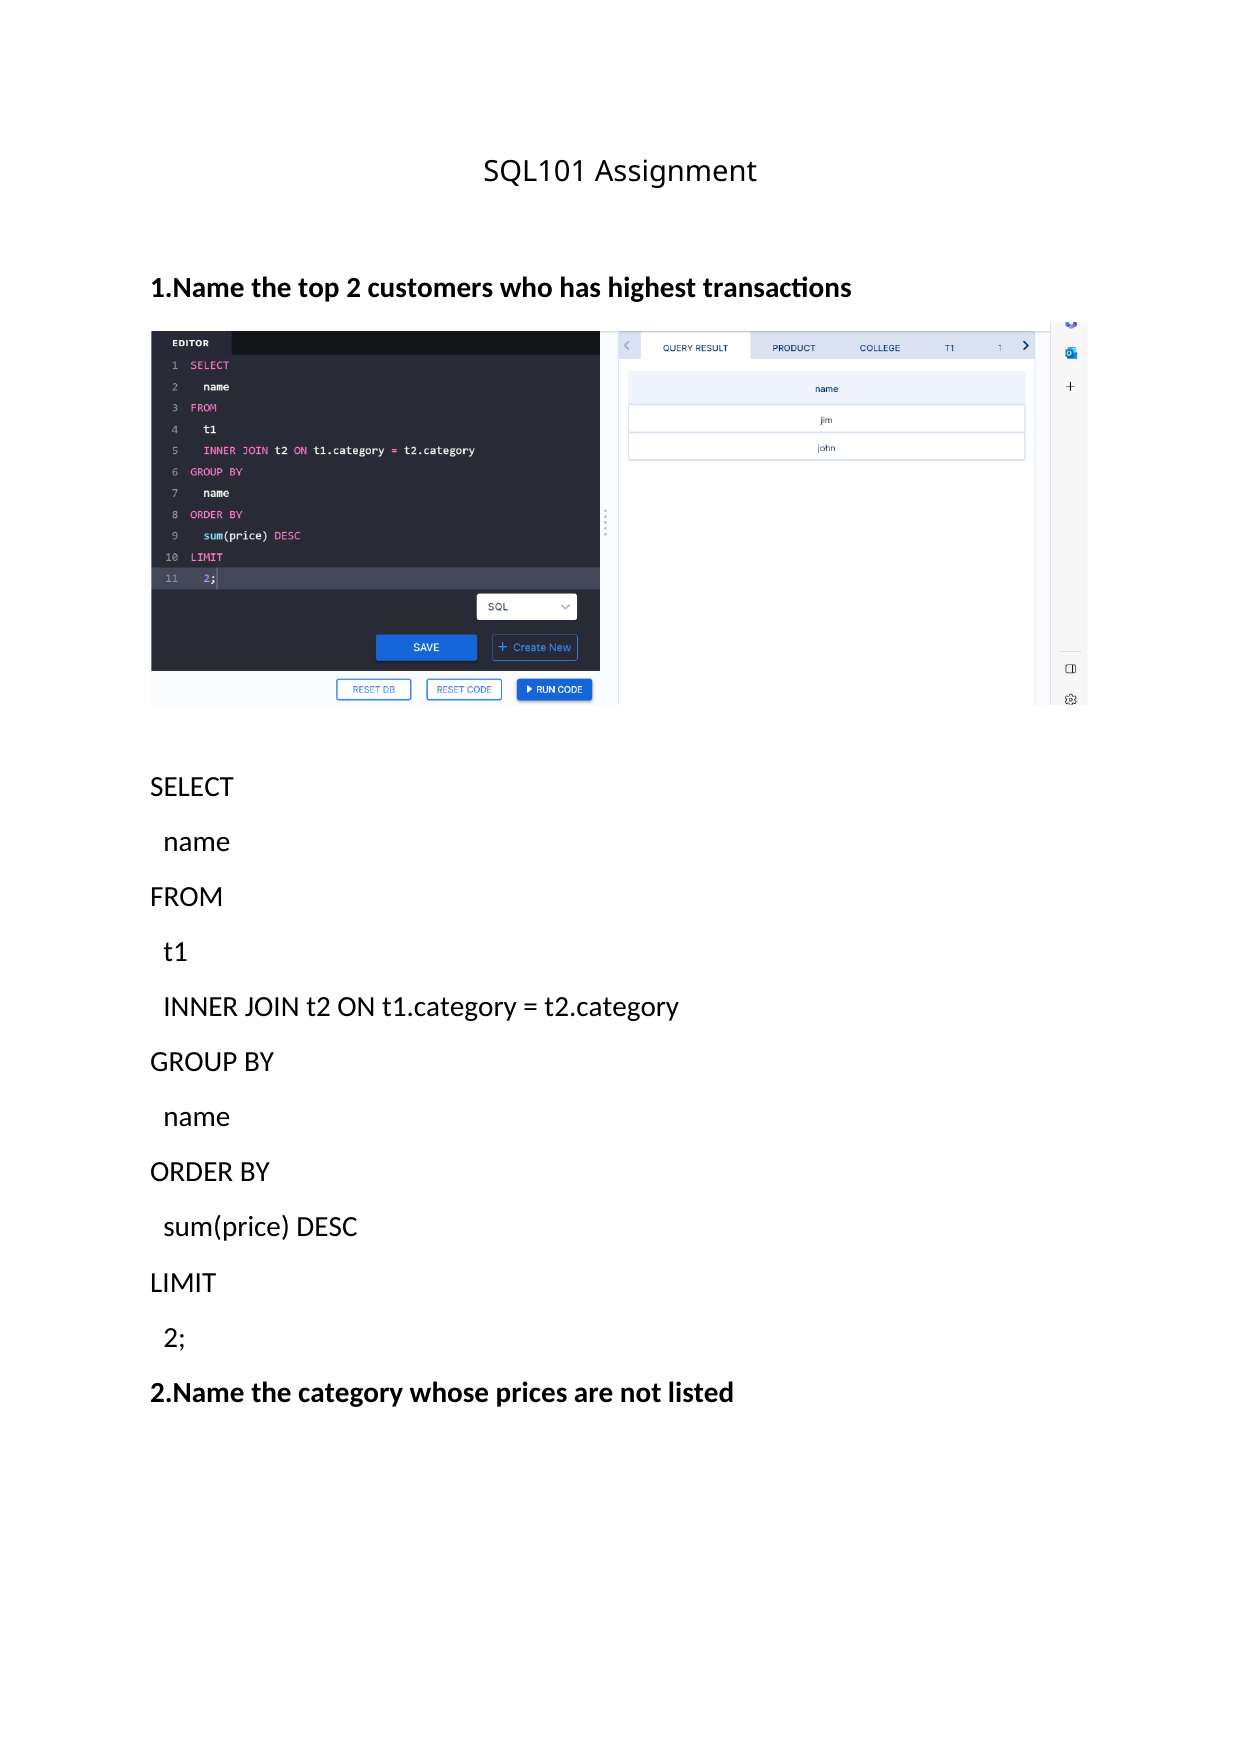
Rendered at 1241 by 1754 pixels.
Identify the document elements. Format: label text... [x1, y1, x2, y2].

text sum(price) DESC [150, 1208, 1090, 1244]
text ORDER BY [150, 1153, 1090, 1189]
text 2; [150, 1319, 1090, 1354]
text 1.Name the top 2 customers who has highest transactions [150, 269, 1090, 304]
text FROM [150, 878, 1090, 913]
text GROUP BY [150, 1043, 1090, 1079]
text INNER JOIN t2 ON t1.category = t2.category [150, 988, 1090, 1024]
text name [150, 1098, 1090, 1134]
text t1 [150, 933, 1090, 969]
text LIMIT [150, 1264, 1090, 1299]
text SQL101 Assignment [150, 150, 1090, 190]
text 2.Name the category whose prices are not listed [150, 1374, 1090, 1409]
text name [150, 823, 1090, 858]
picture [150, 322, 1087, 704]
